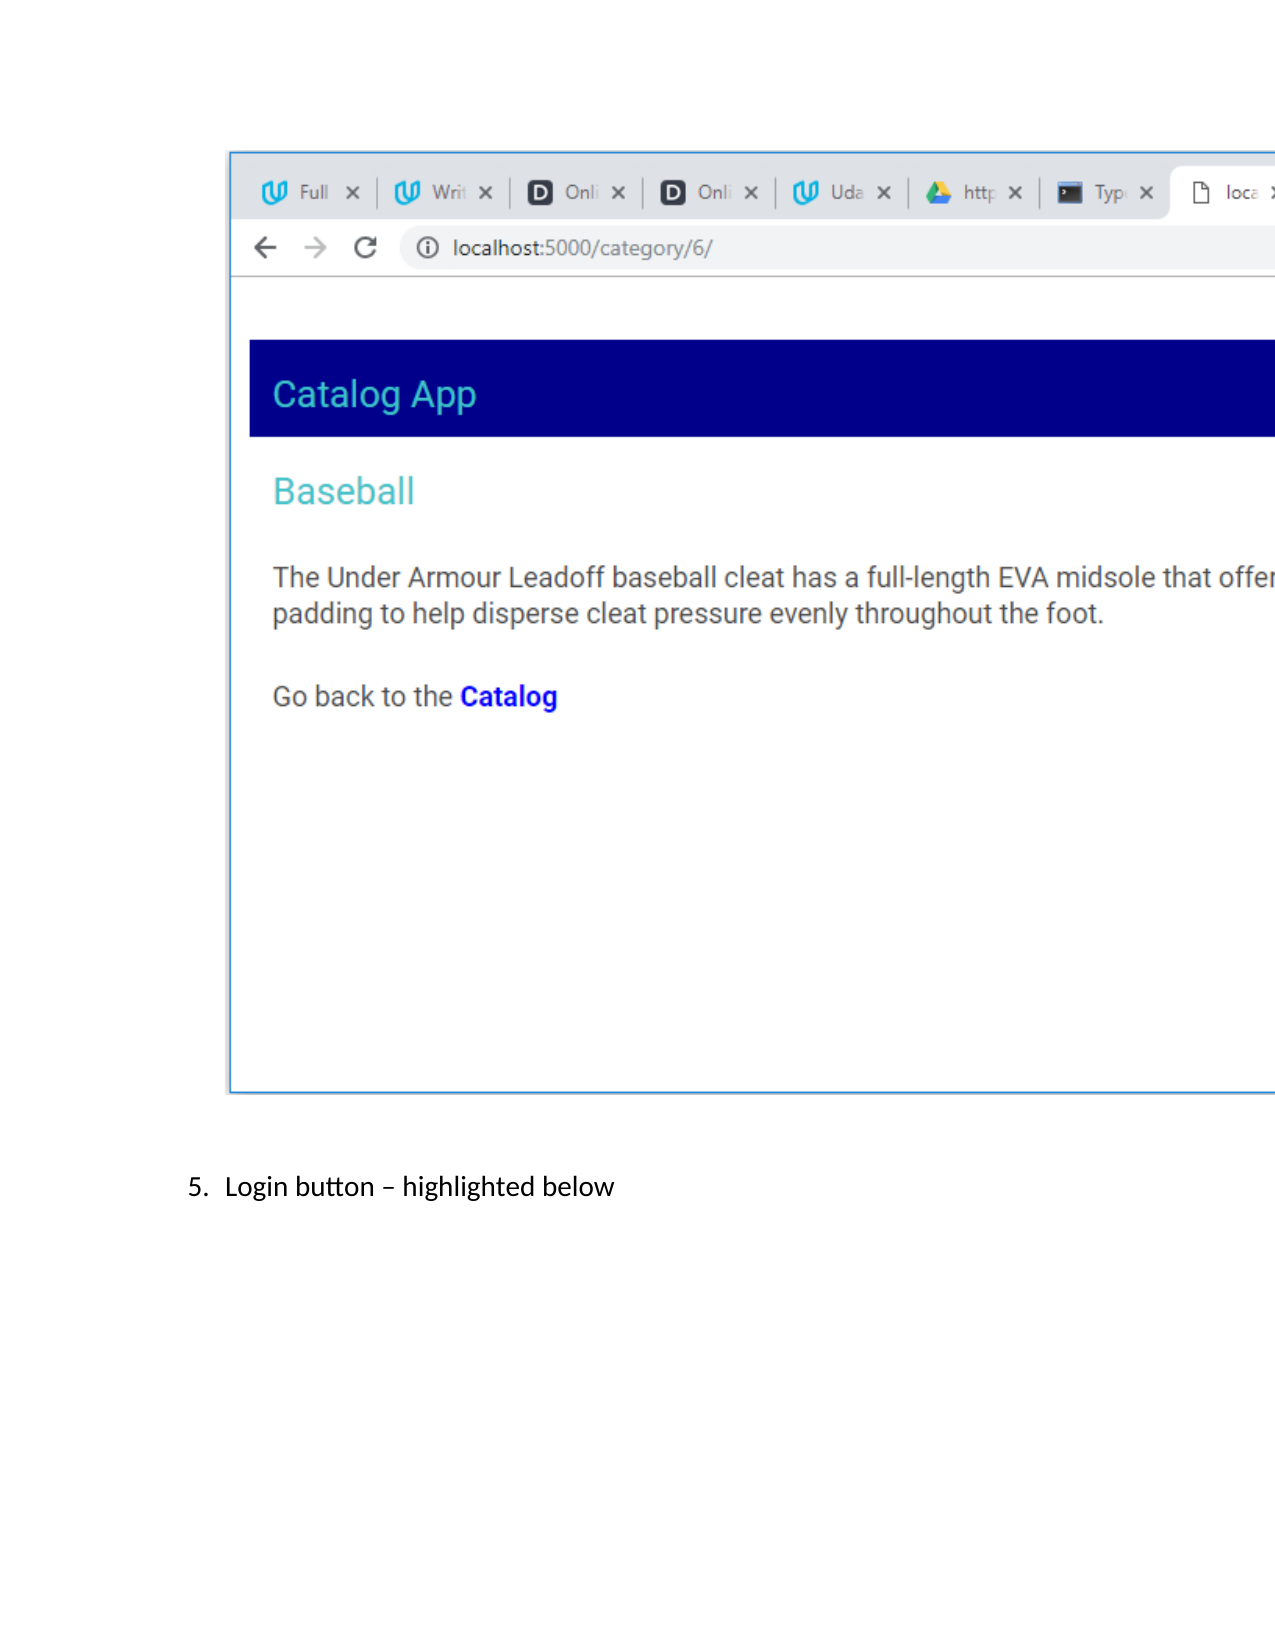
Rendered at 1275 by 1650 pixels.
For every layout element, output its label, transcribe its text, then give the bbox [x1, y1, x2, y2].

list Login button – highlighted below [187, 1168, 1125, 1204]
picture [225, 150, 1275, 1095]
